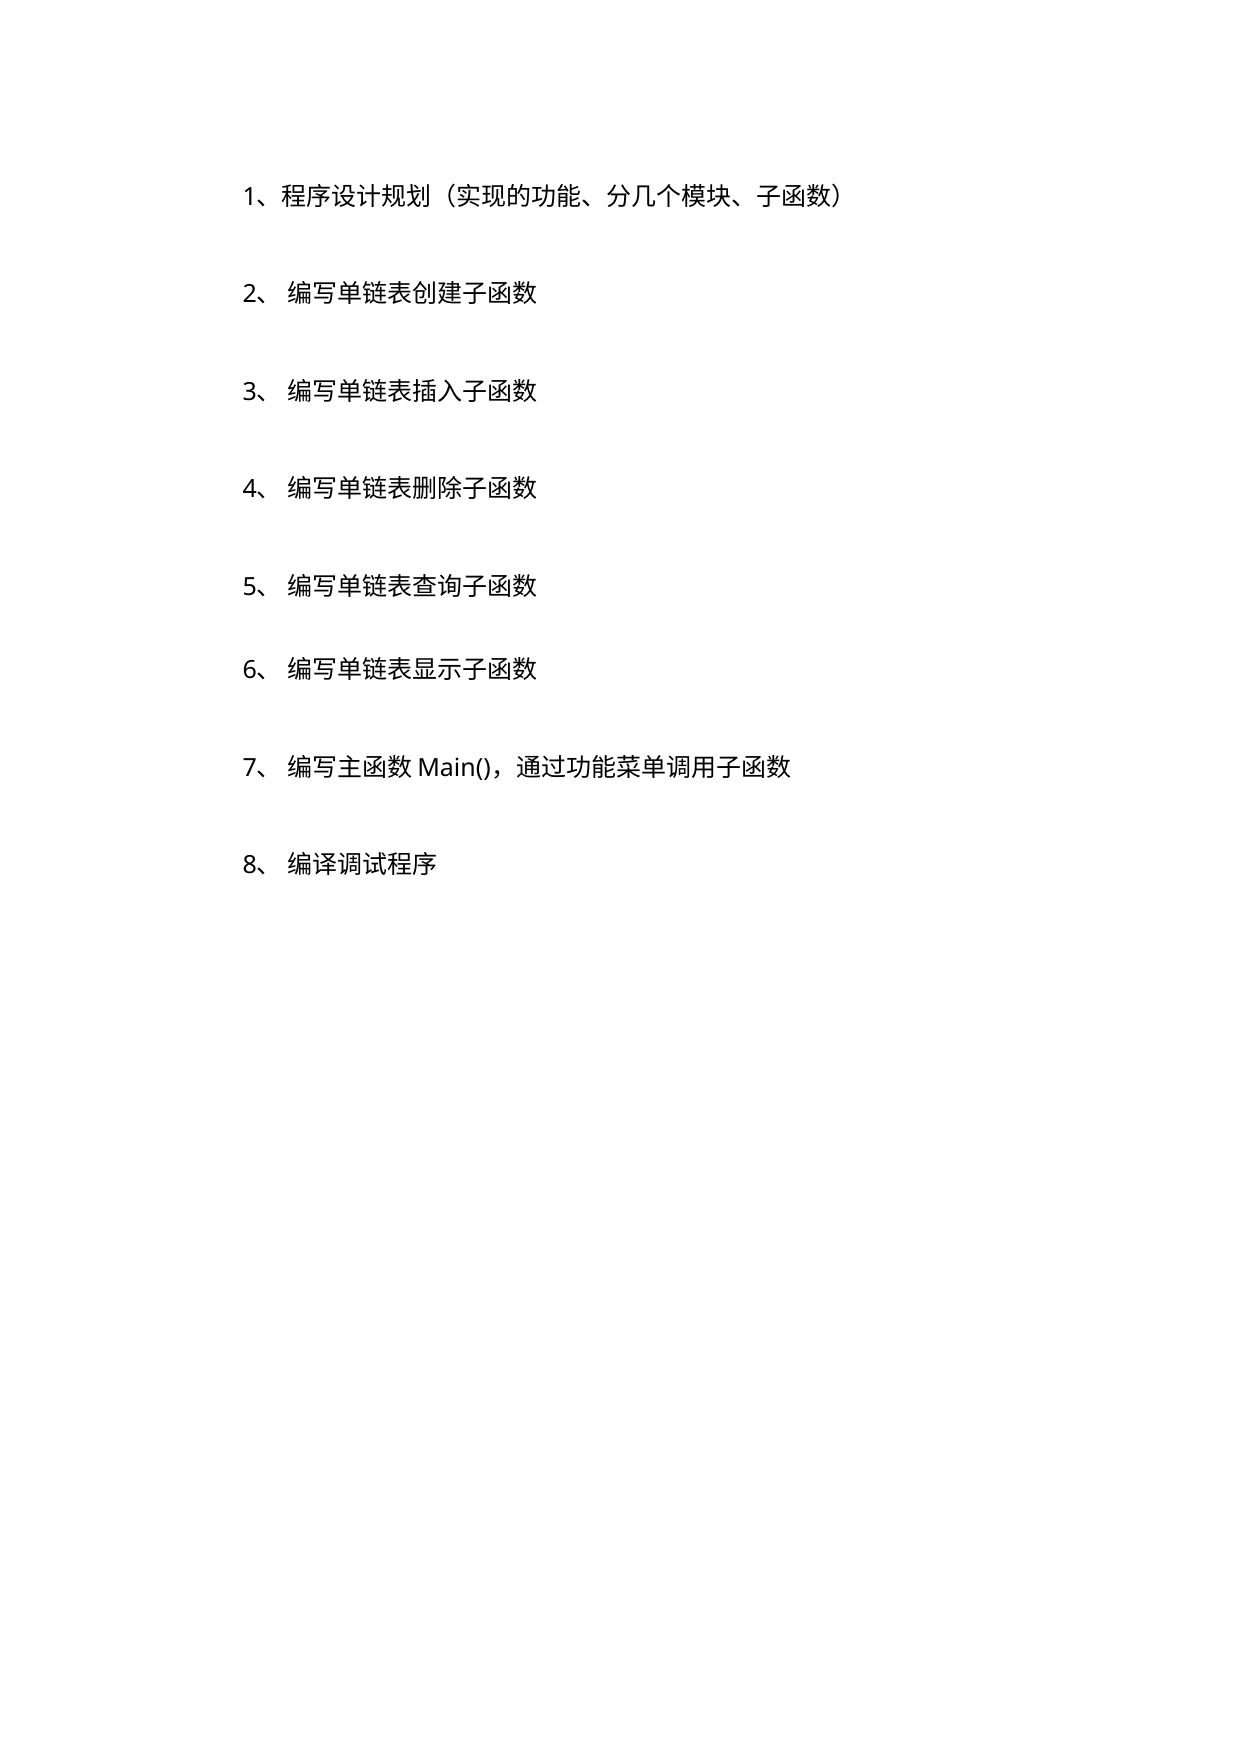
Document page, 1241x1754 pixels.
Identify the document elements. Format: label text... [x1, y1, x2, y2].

text 6、 编写单链表显示子函数 7、 编写主函数Main()，通过功能菜单调用子函数 8、 编译调试程序 [242, 635, 1053, 895]
text 1、程序设计规划（实现的功能、分几个模块、子函数） 2、 编写单链表创建子函数 3、 编写单链表插入子函数 4、 编写单链表删除子函数 5、 编写单链表查询子函数 [242, 162, 1053, 617]
